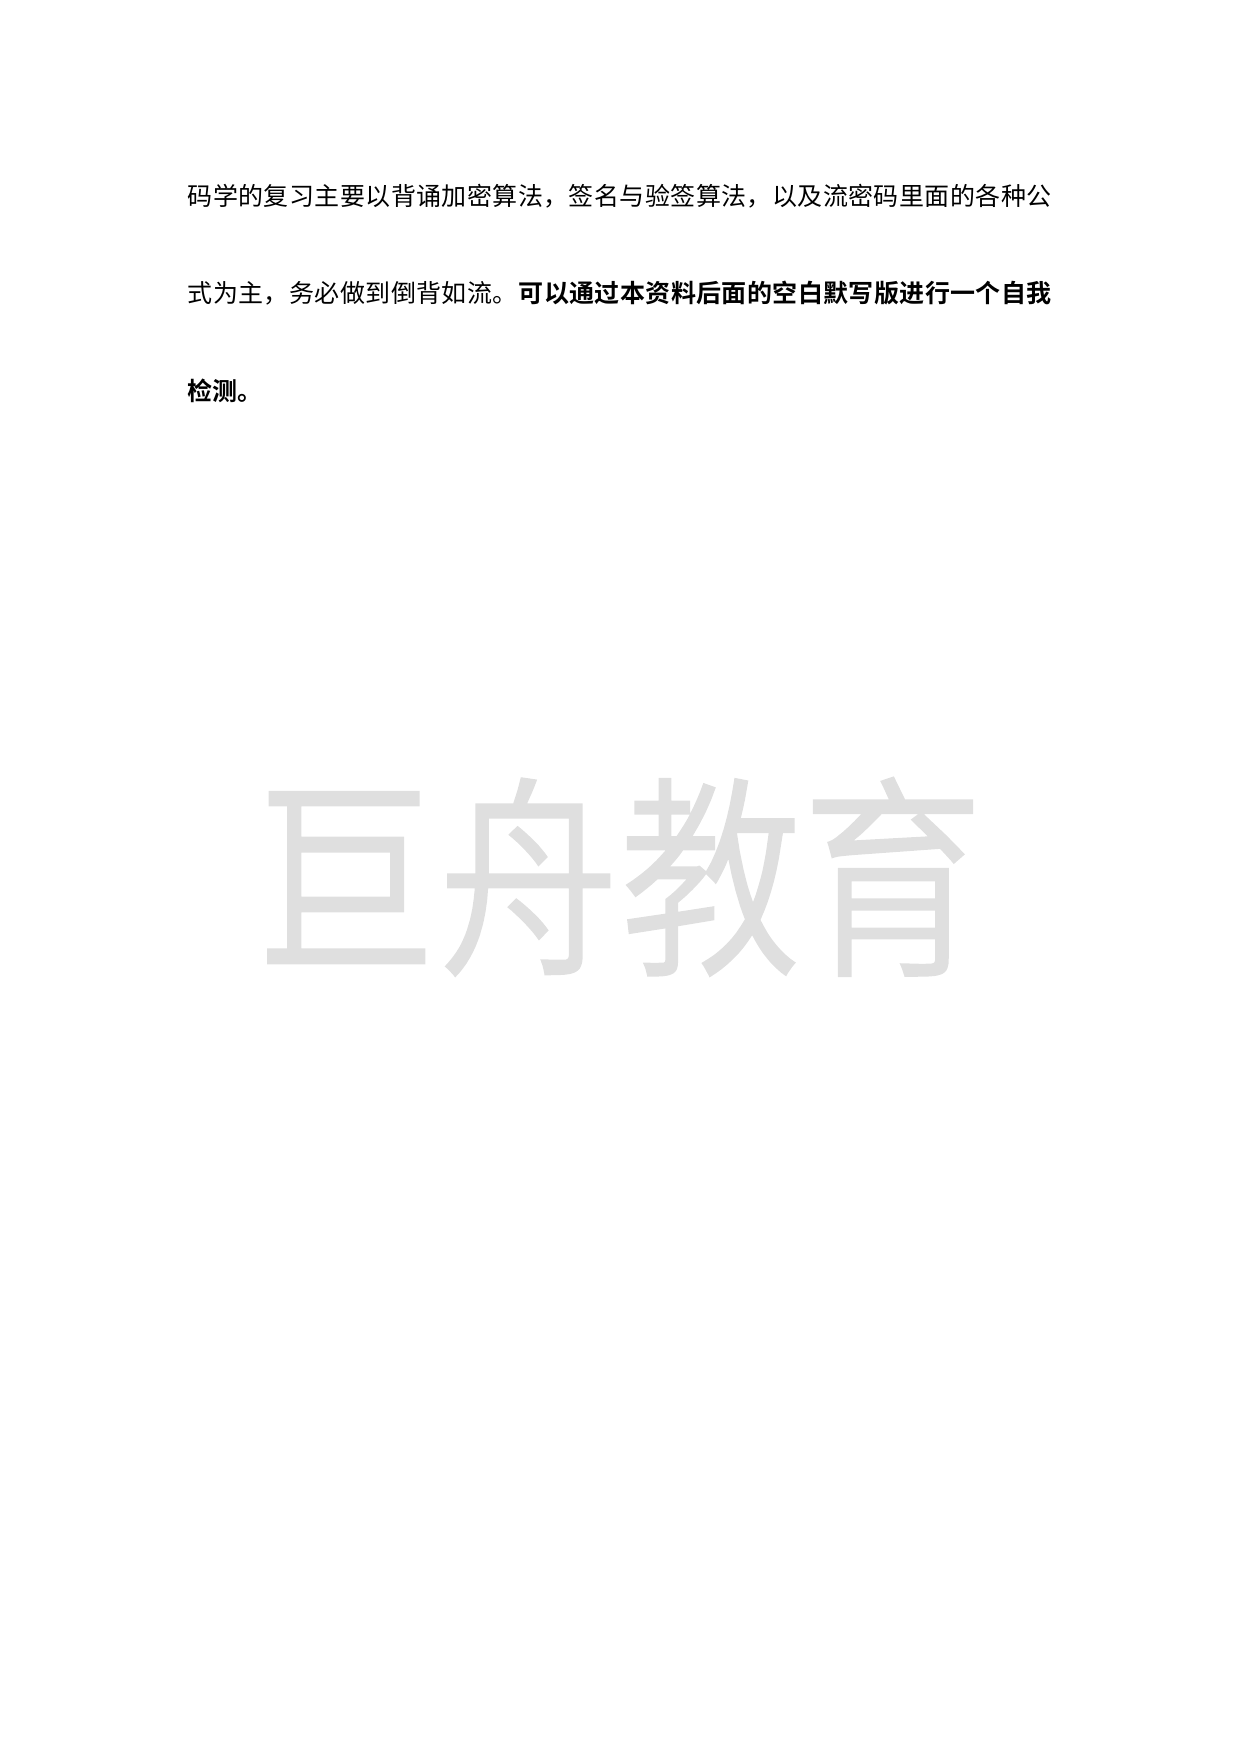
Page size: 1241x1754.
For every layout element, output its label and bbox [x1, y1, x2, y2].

list [187, 162, 1053, 422]
